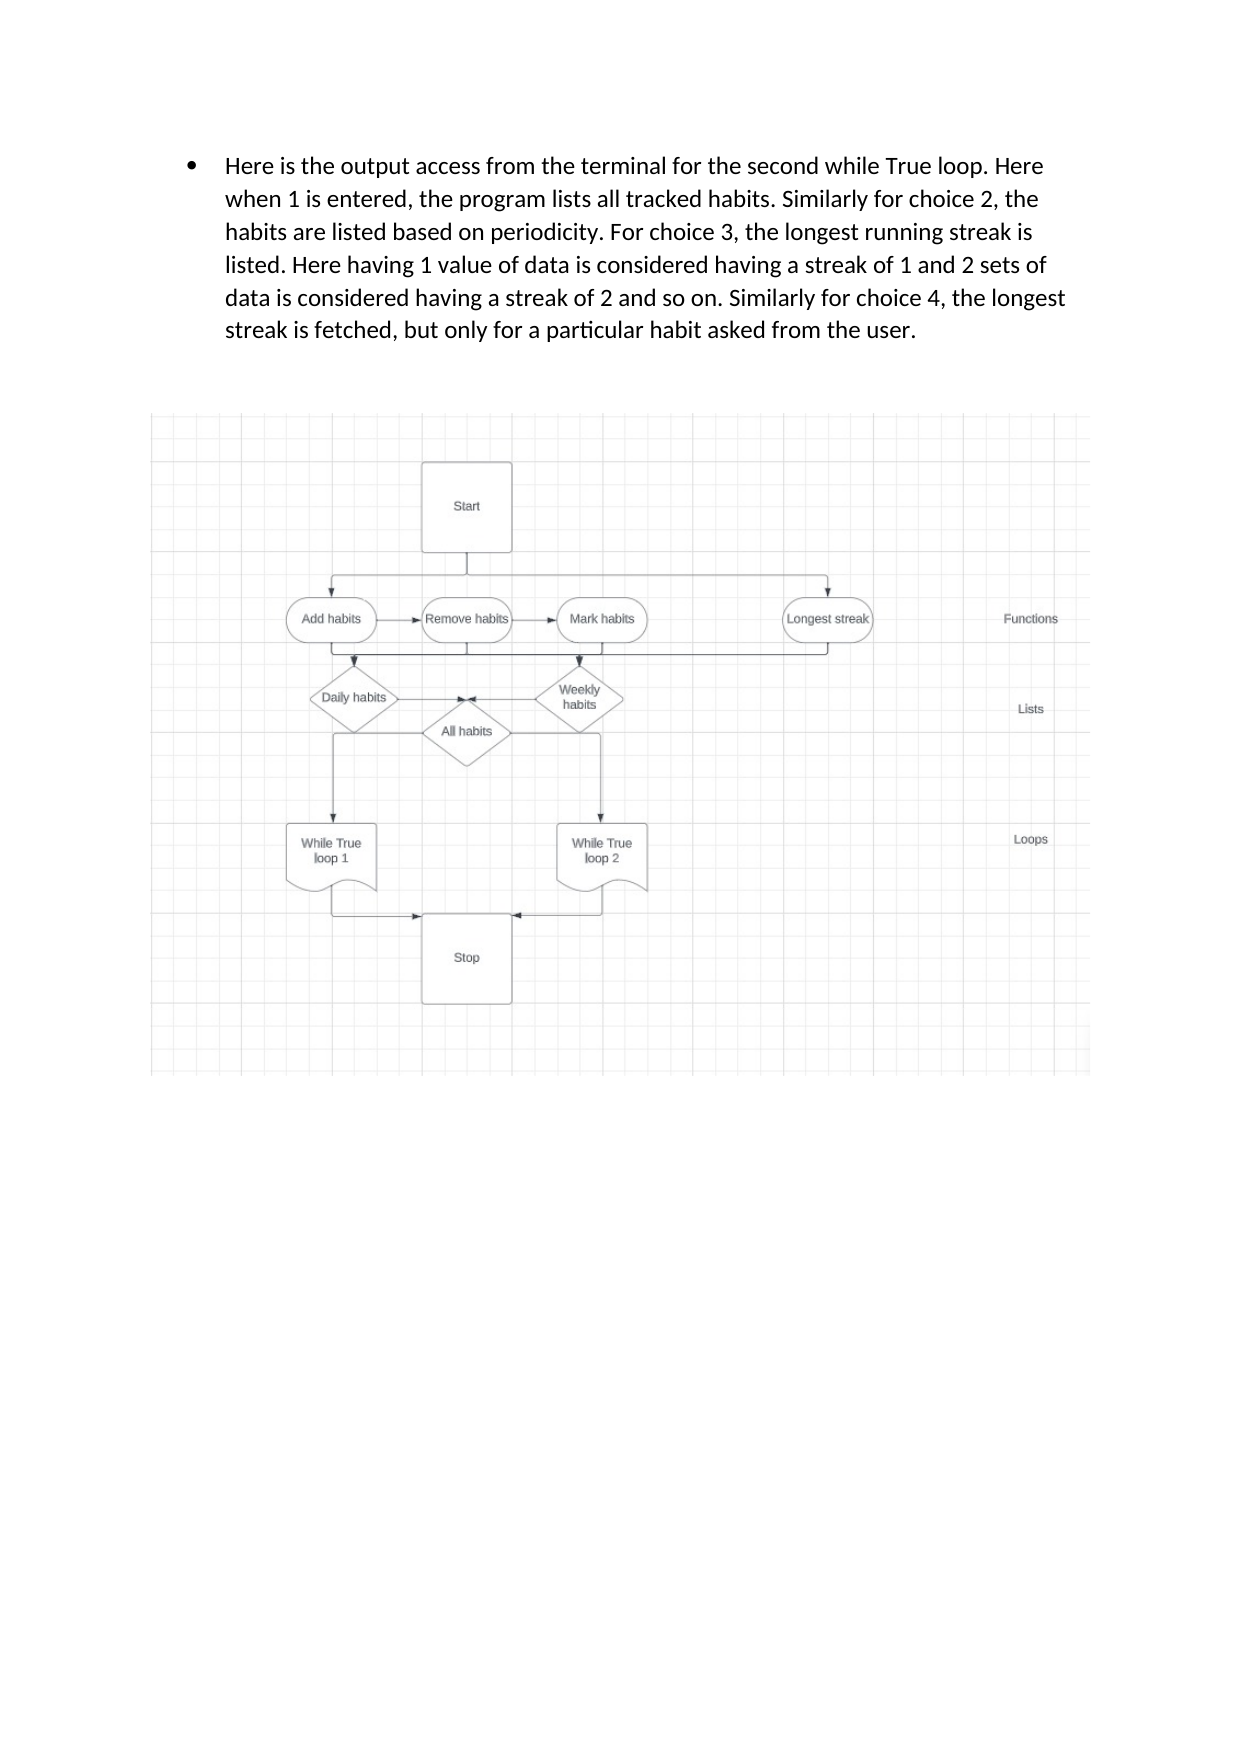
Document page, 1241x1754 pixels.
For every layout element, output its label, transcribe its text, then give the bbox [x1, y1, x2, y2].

picture [150, 413, 1091, 1076]
list Here is the output access from the terminal for the second while True loop. Here when 1 is entered, the program lists all tracked habits. Similarly for choice 2, the habits are listed based on periodicity. For choice 3, the longest running streak is listed. Here having 1 value of data is considered having a streak of 1 and 2 sets of data is considered having a streak of 2 and so on. Similarly for choice 4, the longest streak is fetched, but only for a particular habit asked from the user. [187, 150, 1090, 345]
